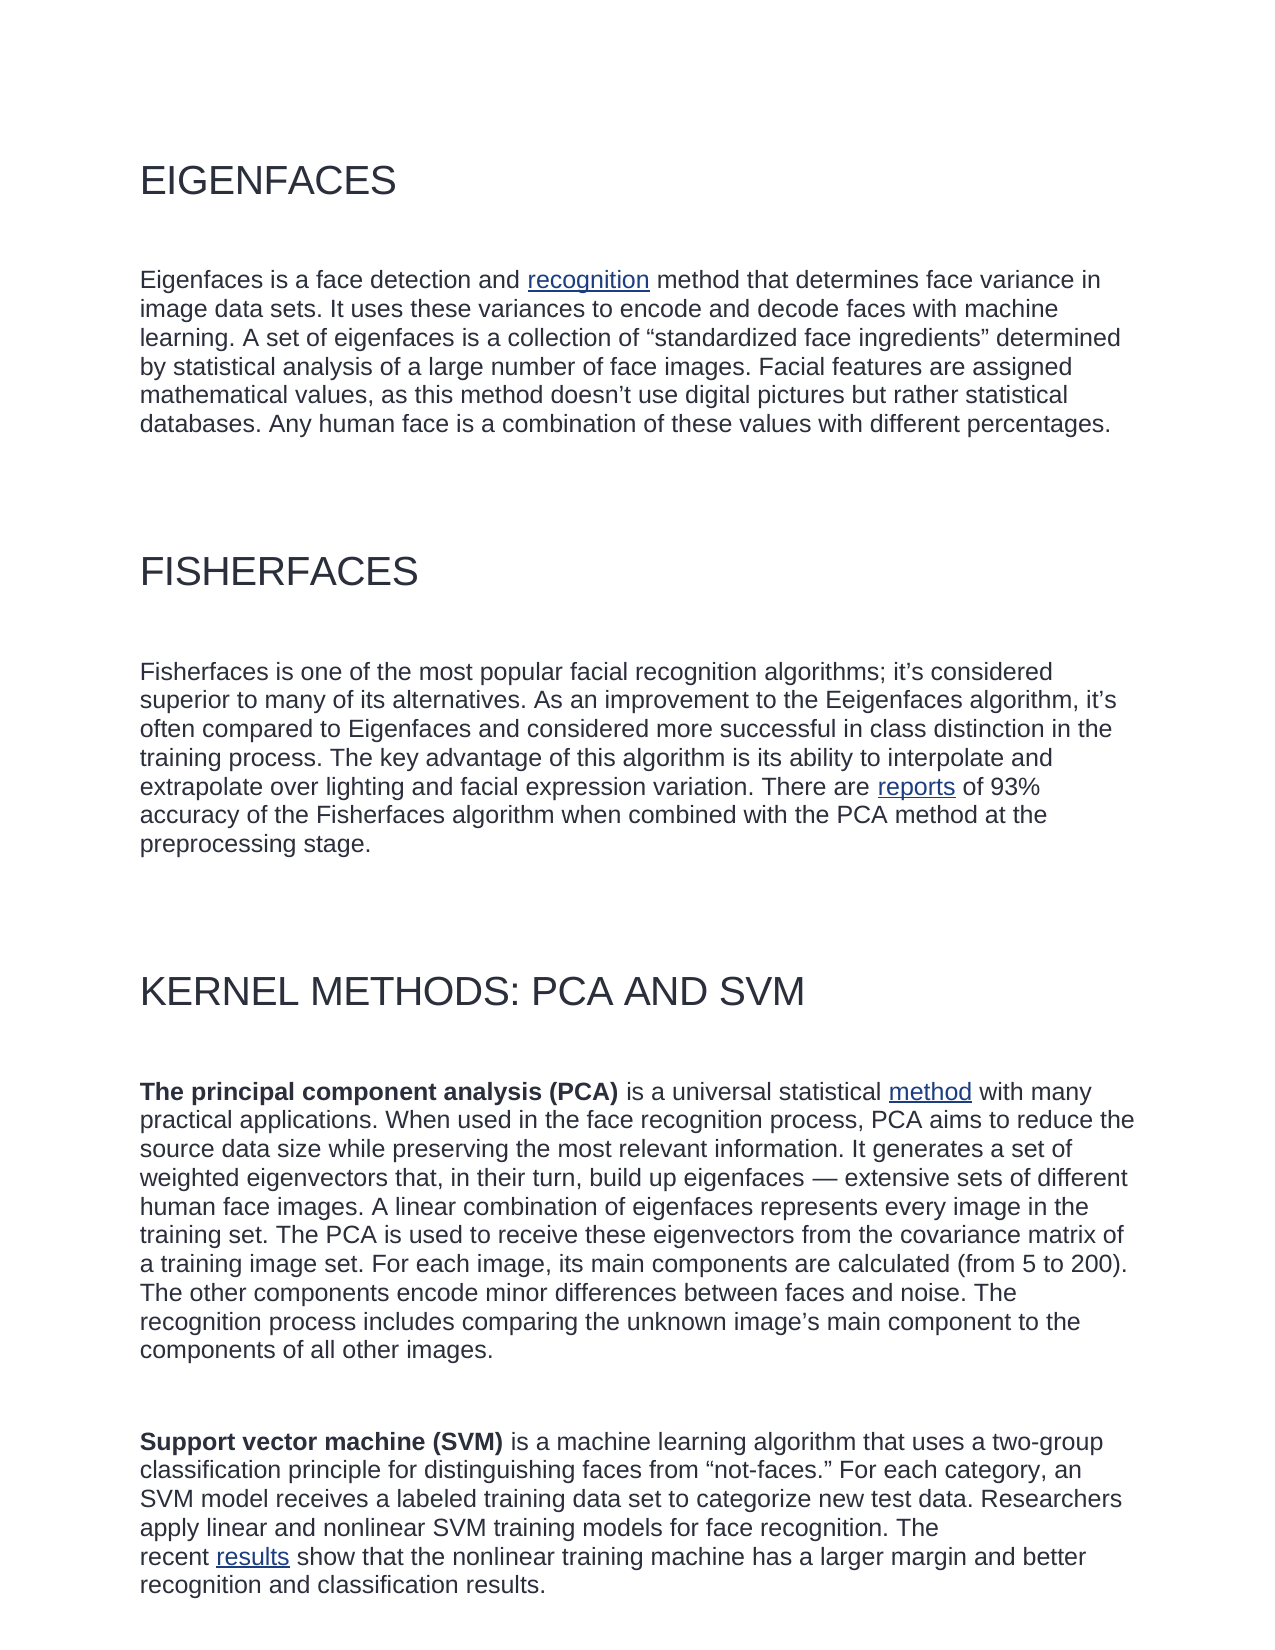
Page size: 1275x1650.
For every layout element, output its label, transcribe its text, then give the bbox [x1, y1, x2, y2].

subtitle FISHERFACES [139, 547, 1137, 594]
text Eigenfaces is a face detection and recognition method that determines face variance in image data sets. It uses these variances to encode and decode faces with machine learning. A set of eigenfaces is a collection of “standardized face ingredients” determined by statistical analysis of a large number of face images. Facial features are assigned mathematical values, as this method doesn’t use digital pictures but rather statistical databases. Any human face is a combination of these values with different percentages. [139, 266, 1137, 438]
text The principal component analysis (PCA) is a universal statistical method with many practical applications. When used in the face recognition process, PCA aims to reduce the source data size while preserving the most relevant information. It generates a set of weighted eigenvectors that, in their turn, build up eigenfaces — extensive sets of different human face images. A linear combination of eigenfaces represents every image in the training set. The PCA is used to receive these eigenvectors from the covariance matrix of a training image set. For each image, its main components are calculated (from 5 to 200). The other components encode minor differences between faces and noise. The recognition process includes comparing the unknown image’s main component to the components of all other images. [139, 1077, 1137, 1364]
subtitle KERNEL METHODS: PCA AND SVM [139, 967, 1137, 1014]
text Fisherfaces is one of the most popular facial recognition algorithms; it’s considered superior to many of its alternatives. As an improvement to the Eeigenfaces algorithm, it’s often compared to Eigenfaces and considered more successful in class distinction in the training process. The key advantage of this algorithm is its ability to interpolate and extrapolate over lighting and facial expression variation. There are reports of 93% accuracy of the Fisherfaces algorithm when combined with the PCA method at the preprocessing stage. [139, 657, 1137, 858]
subtitle EIGENFACES [139, 156, 1137, 203]
text Support vector machine (SVM) is a machine learning algorithm that uses a two-group classification principle for distinguishing faces from “not-faces.” For each category, an SVM model receives a labeled training data set to categorize new test data. Researchers apply linear and nonlinear SVM training models for face recognition. The recent results show that the nonlinear training machine has a larger margin and better recognition and classification results. [139, 1427, 1137, 1599]
